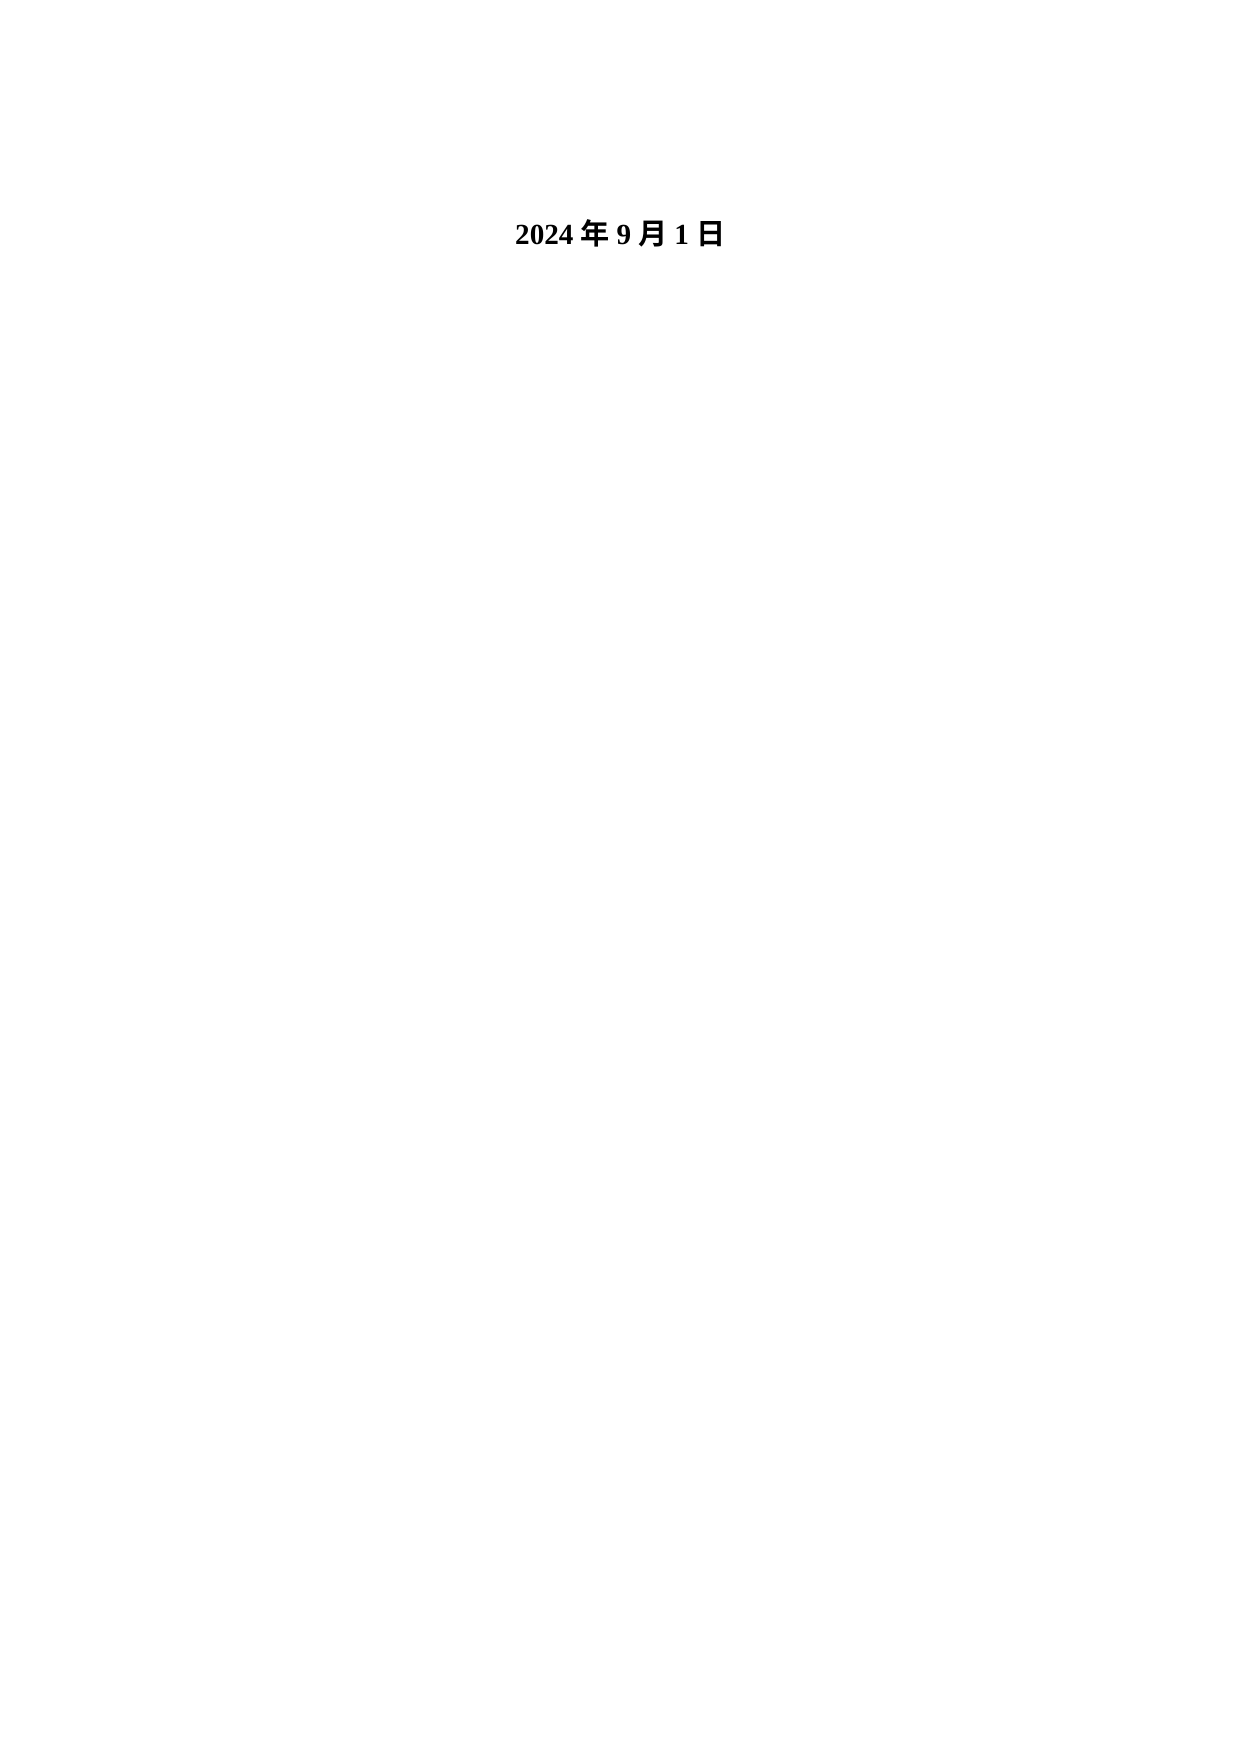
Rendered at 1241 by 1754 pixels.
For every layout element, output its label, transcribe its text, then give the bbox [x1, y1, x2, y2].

text 2024 年 9 月 1 日 [187, 198, 1053, 266]
